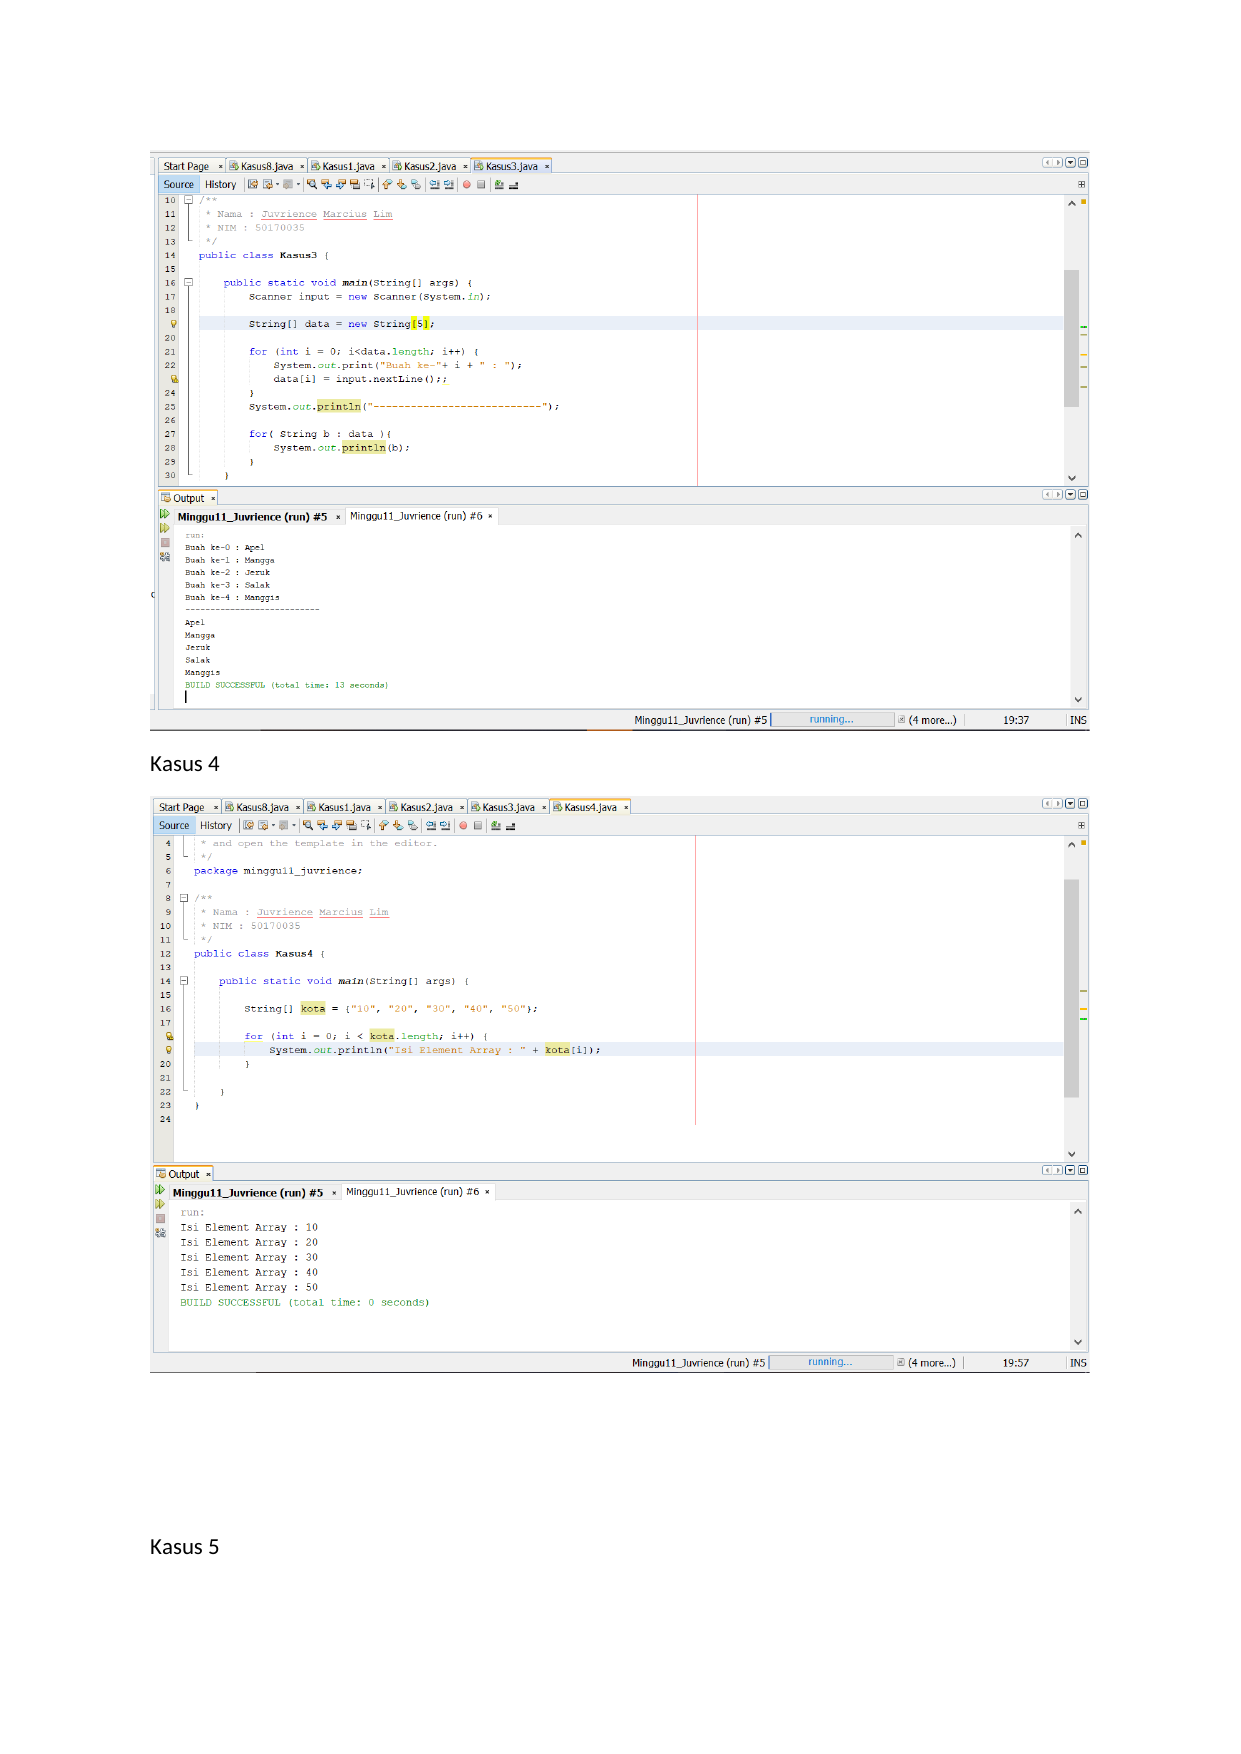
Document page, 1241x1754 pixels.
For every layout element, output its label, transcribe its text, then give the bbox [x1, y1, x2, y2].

picture [150, 796, 1090, 1373]
text Kasus 5 [150, 1532, 1090, 1561]
text Kasus 4 [150, 749, 1090, 777]
picture [150, 150, 1090, 731]
